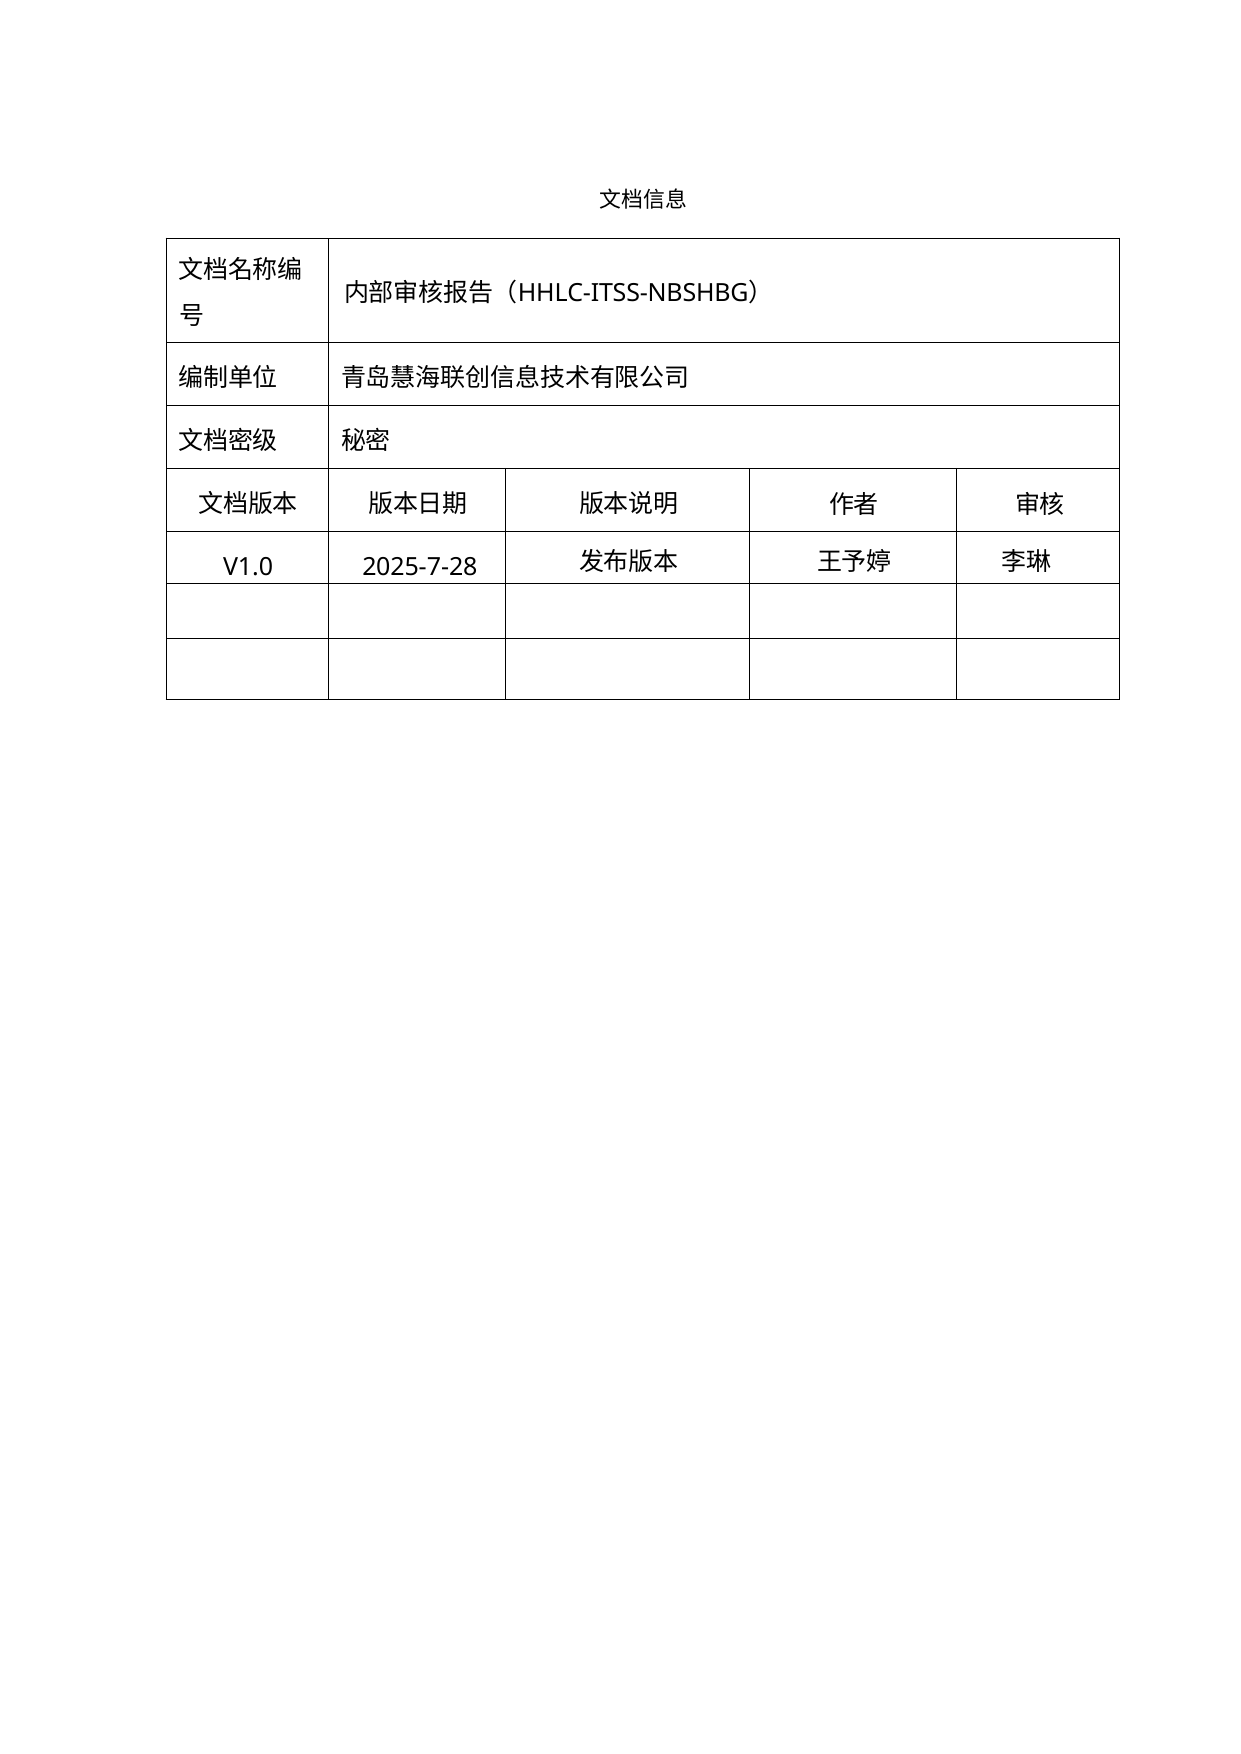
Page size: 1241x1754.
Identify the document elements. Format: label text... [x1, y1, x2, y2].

table_cell [957, 639, 1119, 699]
text 文档信息 [166, 187, 1120, 212]
table_cell 青岛慧海联创信息技术有限公司 [329, 343, 1119, 405]
table_cell 发布版本 [506, 532, 749, 583]
table_cell [957, 584, 1119, 638]
table_cell 版本说明 [506, 469, 749, 531]
table_header 内部审核报告（HHLC-ITSS-NBSHBG） [329, 239, 1119, 342]
table_cell [506, 639, 749, 699]
table_cell [329, 639, 505, 699]
table_cell [506, 584, 749, 638]
table_cell 编制单位 [167, 343, 328, 405]
table_cell 李琳 [957, 532, 1119, 583]
table_cell 秘密 [329, 406, 1119, 468]
table_cell 作者 [750, 469, 956, 531]
table_cell 2025-7-28 [329, 532, 505, 583]
table_cell [750, 639, 956, 699]
table_cell [167, 639, 328, 699]
table_cell 审核 [957, 469, 1119, 531]
table_cell [750, 584, 956, 638]
table_cell [329, 584, 505, 638]
table_cell V1.0 [167, 532, 328, 583]
table_cell 文档密级 [167, 406, 328, 468]
table_cell 版本日期 [329, 469, 505, 531]
table_cell 王予婷 [750, 532, 956, 583]
table_cell [167, 584, 328, 638]
table_header 文档名称编号 [167, 239, 328, 342]
table_cell 文档版本 [167, 469, 328, 531]
